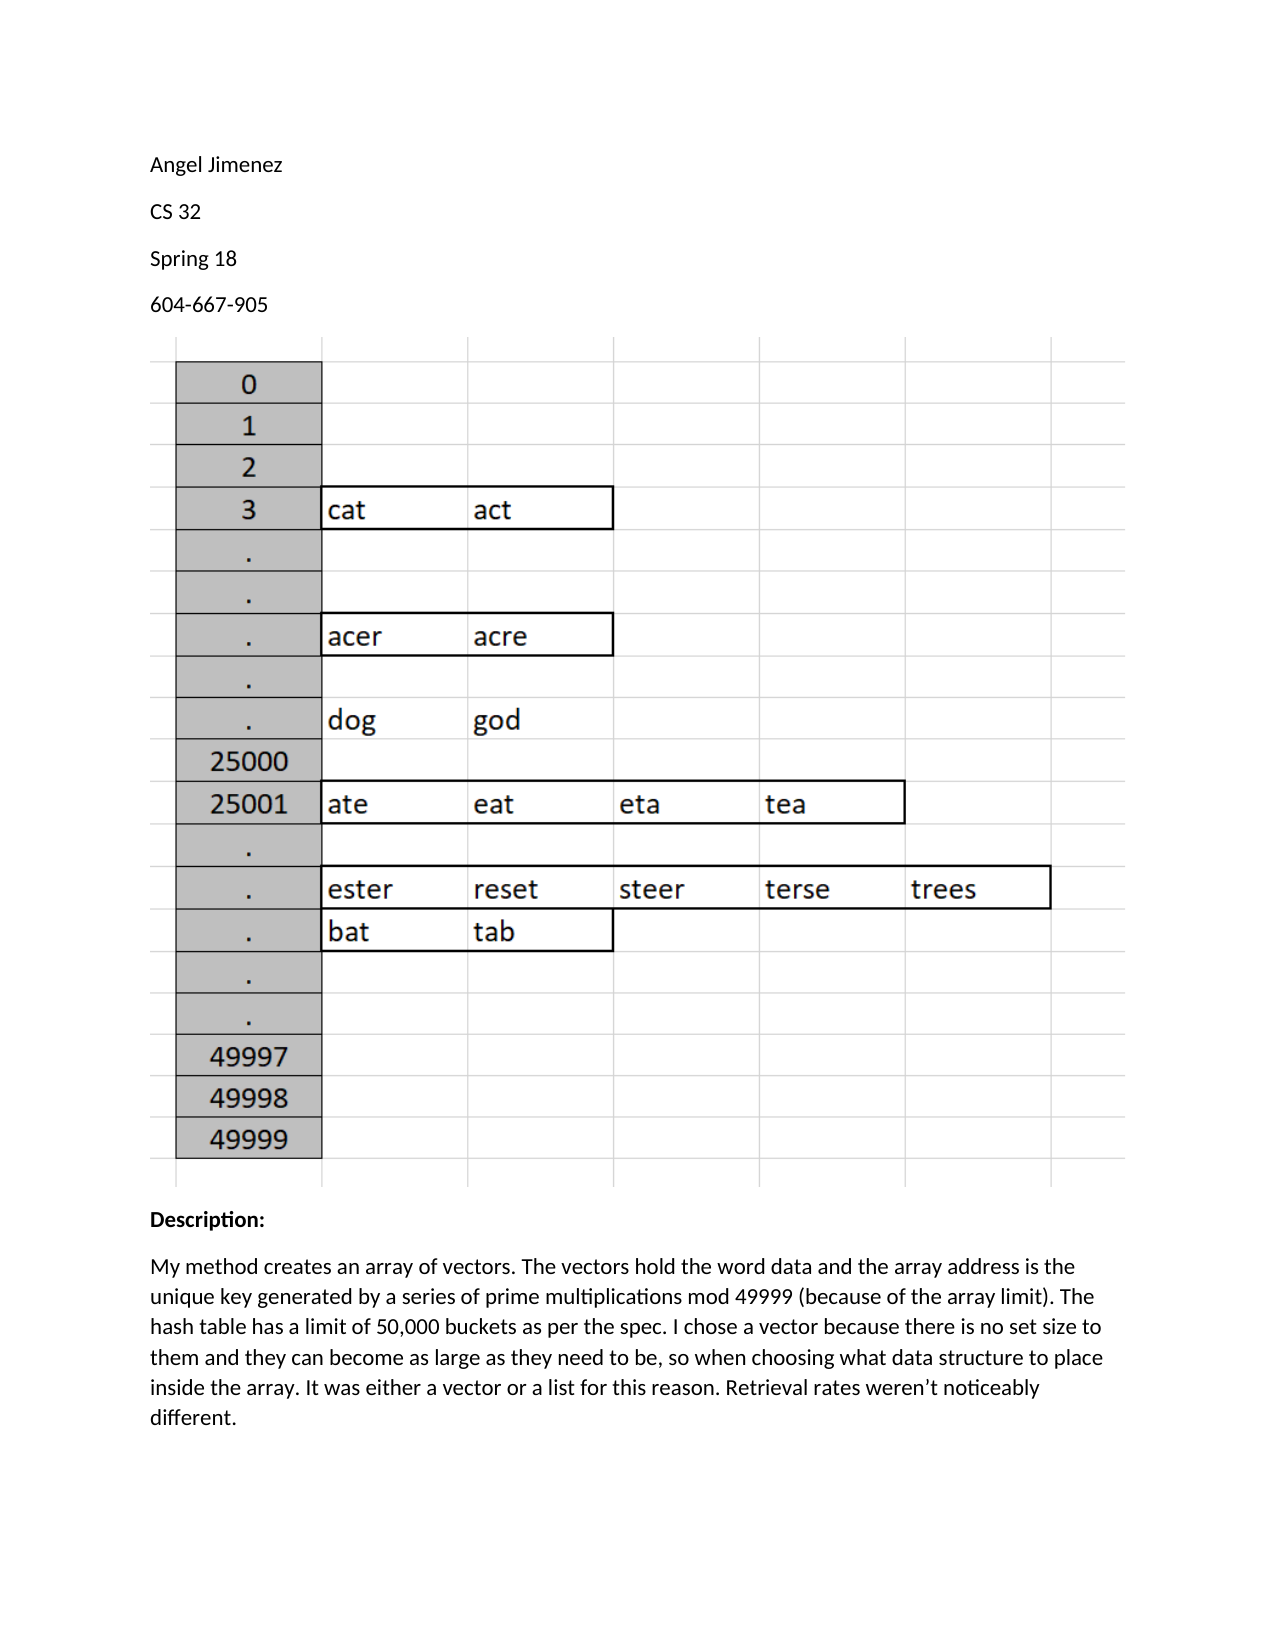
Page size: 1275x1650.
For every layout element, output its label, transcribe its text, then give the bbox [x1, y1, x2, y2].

text 604-667-905 [150, 291, 1125, 319]
text Description: [150, 1205, 1125, 1233]
text Spring 18 [150, 244, 1125, 272]
text Angel Jimenez [150, 150, 1125, 178]
picture [150, 337, 1125, 1187]
text CS 32 [150, 197, 1125, 225]
text My method creates an array of vectors. The vectors hold the word data and the array address is the unique key generated by a series of prime multiplications mod 49999 (because of the array limit). The hash table has a limit of 50,000 buckets as per the spec. I chose a vector because there is no set size to them and they can become as large as they need to be, so when choosing what data structure to place inside the array. It was either a vector or a list for this reason. Retrieval rates weren’t noticeably different. [150, 1252, 1125, 1431]
